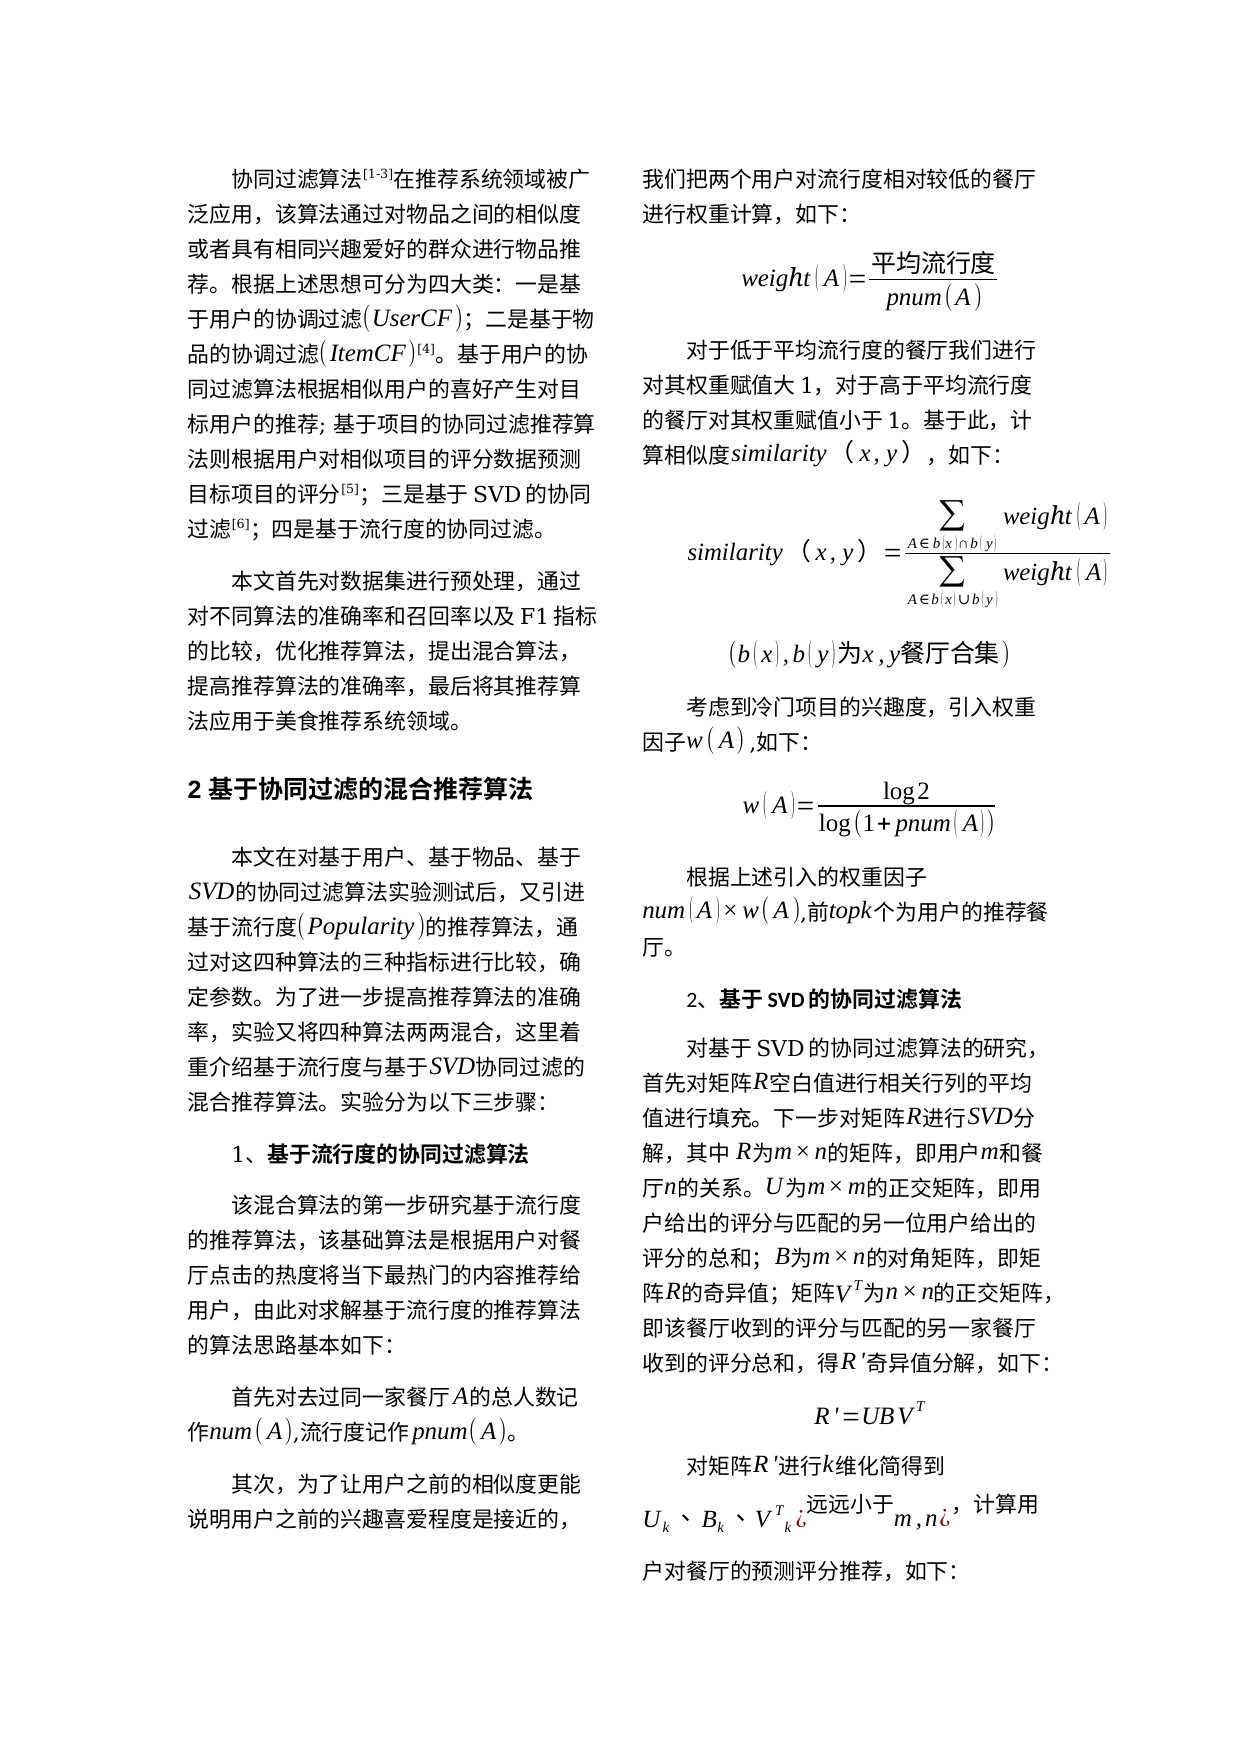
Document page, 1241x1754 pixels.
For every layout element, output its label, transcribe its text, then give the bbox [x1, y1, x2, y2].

text 考虑到冷门项目的兴趣度，引入权重因子 ,如下： [642, 689, 1053, 757]
text 根据上述引入的权重因子,前个为用户的推荐餐厅。 [642, 859, 1053, 962]
text 对矩阵进行维化简得到远远小于，计算用户对餐厅的预测评分推荐，如下： [642, 1448, 1053, 1586]
text 对于低于平均流行度的餐厅我们进行 对其权重赋值大1，对于高于平均流行度的餐厅对其权重赋值小于1。基于此，计算相似度，如下： [642, 332, 1053, 470]
text 2、基于SVD的协同过滤算法 [642, 981, 1053, 1014]
text 1、基于流行度的协同过滤算法 [187, 1136, 598, 1169]
text 本文在对基于用户、基于物品、基于的协同过滤算法实验测试后，又引进基于流行度的推荐算法，通过对这四种算法的三种指标进行比较，确定参数。为了进一步提高推荐算法的准确率，实验又将四种算法两两混合，这里着重介绍基于流行度与基于协同过滤的混合推荐算法。实验分为以下三步骤： [187, 840, 598, 1117]
text 其次，为了让用户之前的相似度更能说明用户之前的兴趣喜爱程度是接近的，我们把两个用户对流行度相对较低的餐厅进行权重计算，如下： [187, 1466, 598, 1534]
text 对基于SVD的协同过滤算法的研究，首先对矩阵空白值进行相关行列的平均值进行填充。下一步对矩阵进行分解，其中 为的矩阵，即用户和餐厅的关系。为的正交矩阵，即用户给出的评分与匹配的另一位用户给出的评分的总和；为的对角矩阵，即矩阵的奇异值；矩阵为的正交矩阵，即该餐厅收到的评分与匹配的另一家餐厅收到的评分总和，得奇异值分解，如下： [642, 1030, 1053, 1378]
text 协同过滤算法[1-3]在推荐系统领域被广泛应用，该算法通过对物品之间的相似度或者具有相同兴趣爱好的群众进行物品推荐。根据上述思想可分为四大类：一是基于用户的协调过滤；二是基于物品的协调过滤[4]。基于用户的协同过滤算法根据相似用户的喜好产生对目标用户的推荐; 基于项目的协同过滤推荐算法则根据用户对相似项目的评分数据预测目标项目的评分[5]；三是基于SVD的协同过滤[6]；四是基于流行度的协同过滤。 [187, 162, 598, 544]
text 本文首先对数据集进行预处理，通过对不同算法的准确率和召回率以及F1指标的比较，优化推荐算法，提出混合算法，提高推荐算法的准确率，最后将其推荐算法应用于美食推荐系统领域。 [187, 564, 598, 736]
text 该混合算法的第一步研究基于流行度的推荐算法，该基础算法是根据用户对餐厅点击的热度将当下最热门的内容推荐给用户，由此对求解基于流行度的推荐算法的算法思路基本如下： [187, 1188, 598, 1361]
text 首先对去过同一家餐厅的总人数记作,流行度记作。 [187, 1380, 598, 1447]
text 其次，为了让用户之前的相似度更能说明用户之前的兴趣喜爱程度是接近的，我们把两个用户对流行度相对较低的餐厅进行权重计算，如下： [642, 162, 1053, 229]
text 2 基于协同过滤的混合推荐算法 [187, 755, 598, 820]
